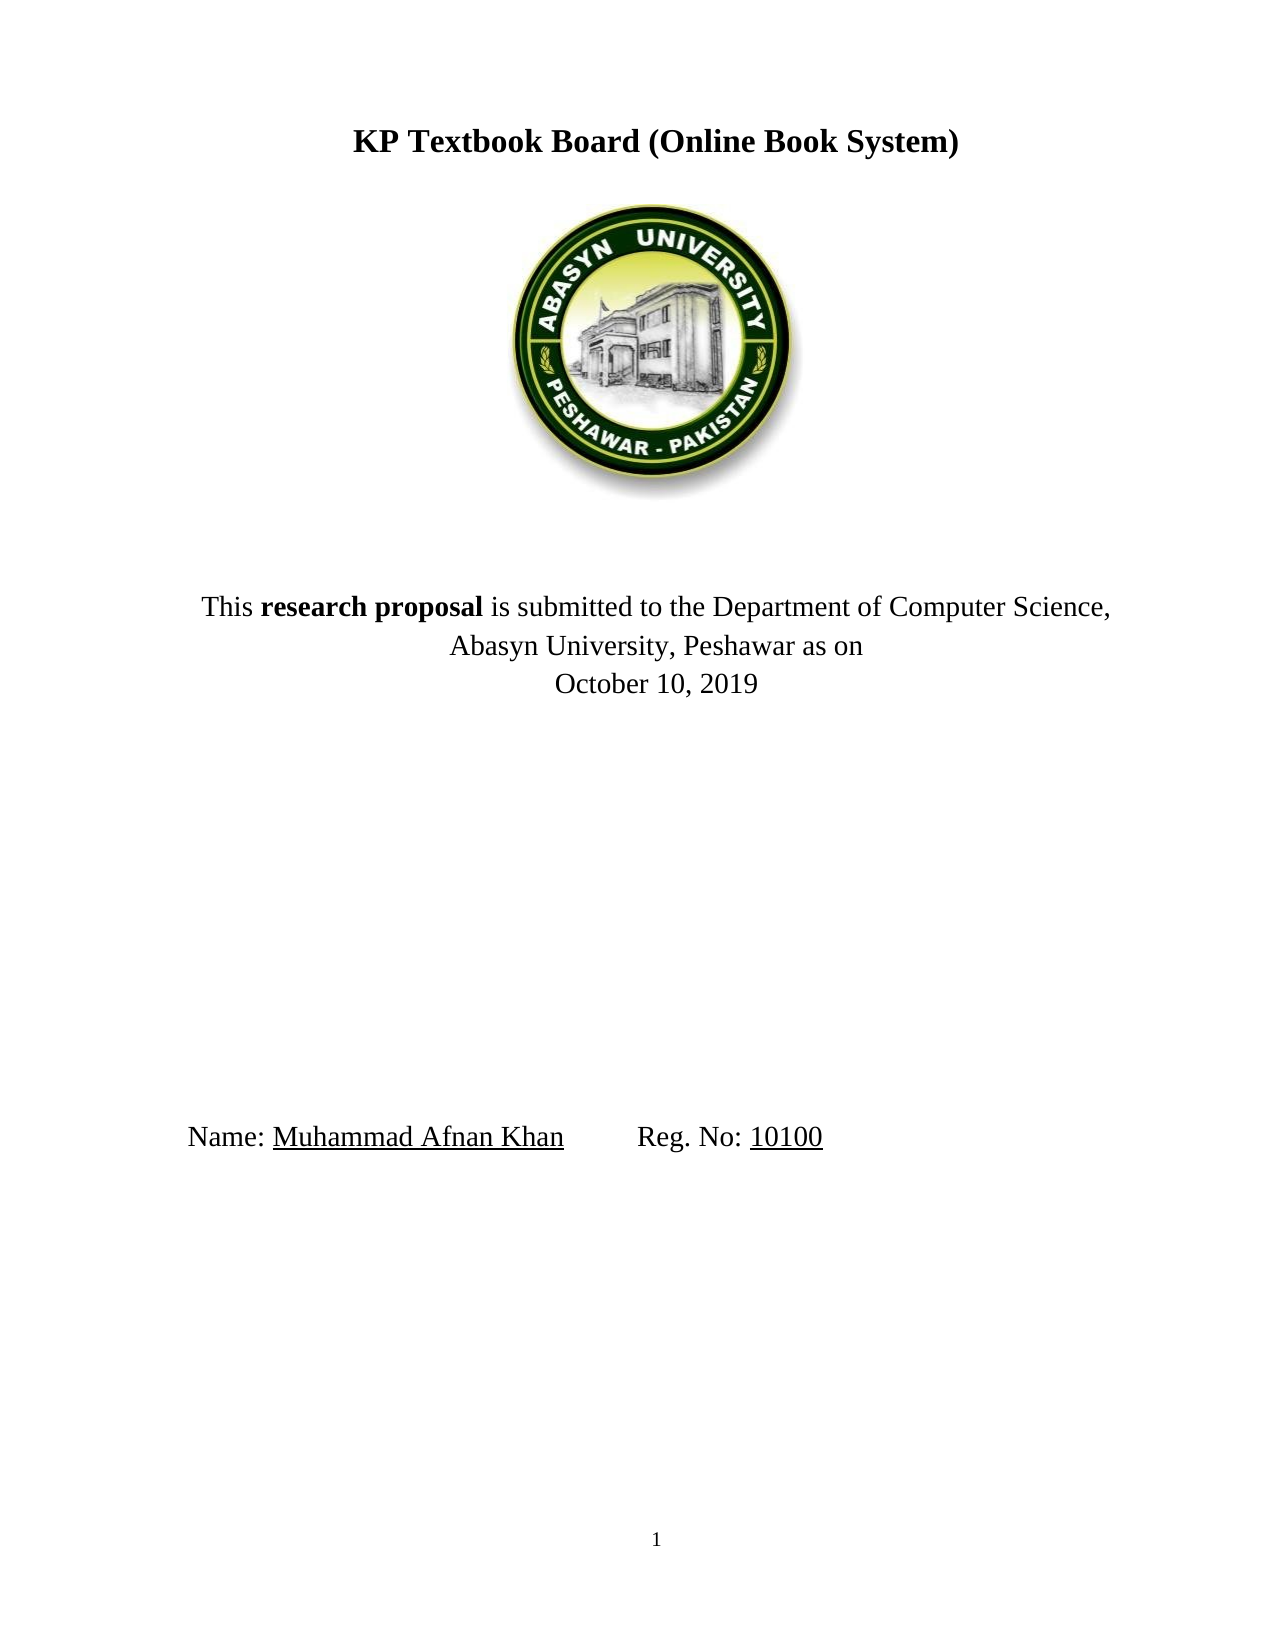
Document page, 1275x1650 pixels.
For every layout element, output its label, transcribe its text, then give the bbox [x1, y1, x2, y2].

text Abasyn University, Peshawar as on [187, 628, 1125, 661]
text Name: Muhammad Afnan Khan Reg. No: 10100 [187, 1119, 1125, 1152]
text This research proposal is submitted to the Department of Computer Science, [187, 589, 1125, 623]
picture [506, 204, 806, 503]
text KP Textbook Board (Online Book System) [187, 122, 1125, 160]
text October 10, 2019 [187, 666, 1125, 700]
